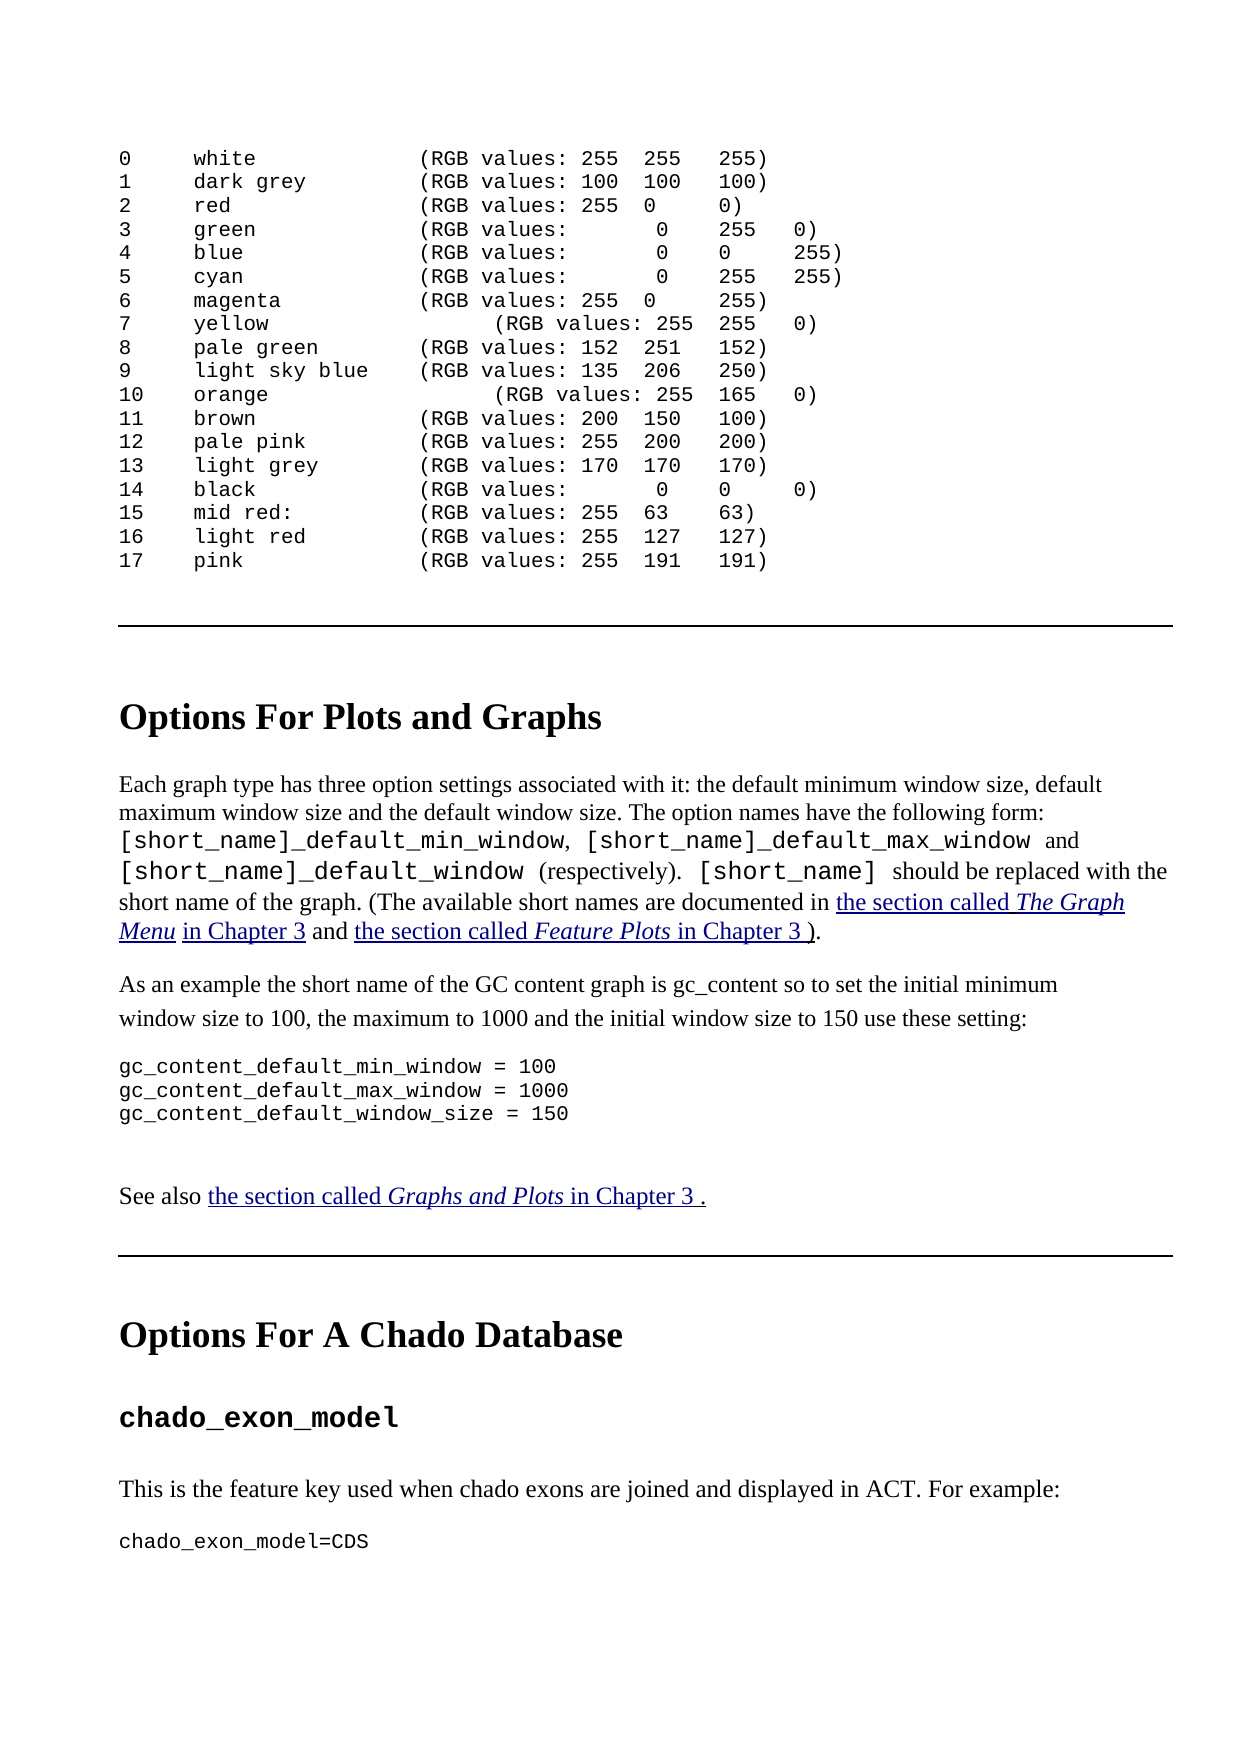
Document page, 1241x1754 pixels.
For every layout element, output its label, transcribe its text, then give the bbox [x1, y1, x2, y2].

text Options For Plots and Graphs [119, 695, 1173, 738]
text 15 mid red: (RGB values: 255 63 63) [119, 502, 1173, 526]
text 2 red (RGB values: 255 0 0) [119, 195, 1173, 219]
text 17 pink (RGB values: 255 191 191) [119, 550, 1173, 573]
text 9 light sky blue (RGB values: 135 206 250) [119, 361, 1173, 384]
text 1 dark grey (RGB values: 100 100 100) [119, 171, 1173, 195]
text chado_exon_model=CDS [119, 1532, 1173, 1555]
text [short_name]_default_window (respectively). [short_name] should be replaced with the short name of the graph. (The available short names are documented in the section called The Graph Menu in Chapter 3 and the section called Feature Plots in Chapter 3 ). [119, 856, 1169, 945]
text Options For A Chado Database [119, 1312, 1173, 1355]
text As an example the short name of the GC content graph is gc_content so to set the initial minimum window size to 100, the maximum to 1000 and the initial window size to 150 use these setting: [119, 970, 1128, 1031]
text This is the feature key used when chado exons are joined and displayed in ACT. For example: [119, 1474, 1173, 1503]
text 5 cyan (RGB values: 0 255 255) [119, 266, 1173, 289]
text gc_content_default_max_window = 1000 [119, 1080, 1173, 1103]
text 16 light red (RGB values: 255 127 127) [119, 526, 1173, 550]
text 3 green (RGB values: 0 255 0) [119, 219, 1173, 242]
text gc_content_default_min_window = 100 [119, 1056, 1173, 1079]
text Each graph type has three option settings associated with it: the default minimum window size, default maximum window size and the default window size. The option names have the following form: [short_name]_default_min_window, [short_name]_default_max_window and [119, 769, 1173, 855]
text 4 blue (RGB values: 0 0 255) [119, 242, 1173, 266]
text chado_exon_model [119, 1403, 1173, 1436]
text 8 pale green (RGB values: 152 251 152) [119, 337, 1173, 361]
text 12 pale pink (RGB values: 255 200 200) [119, 431, 1173, 455]
text 7 yellow (RGB values: 255 255 0) [119, 313, 1173, 337]
text See also the section called Graphs and Plots in Chapter 3 . [119, 1181, 1173, 1209]
text gc_content_default_window_size = 150 [119, 1103, 1173, 1127]
text 13 light grey (RGB values: 170 170 170) [119, 455, 1173, 479]
text 14 black (RGB values: 0 0 0) [119, 479, 1173, 502]
text 6 magenta (RGB values: 255 0 255) [119, 289, 1173, 313]
text 11 brown (RGB values: 200 150 100) [119, 408, 1173, 431]
text 0 white (RGB values: 255 255 255) [119, 148, 1173, 171]
text 10 orange (RGB values: 255 165 0) [119, 384, 1173, 408]
